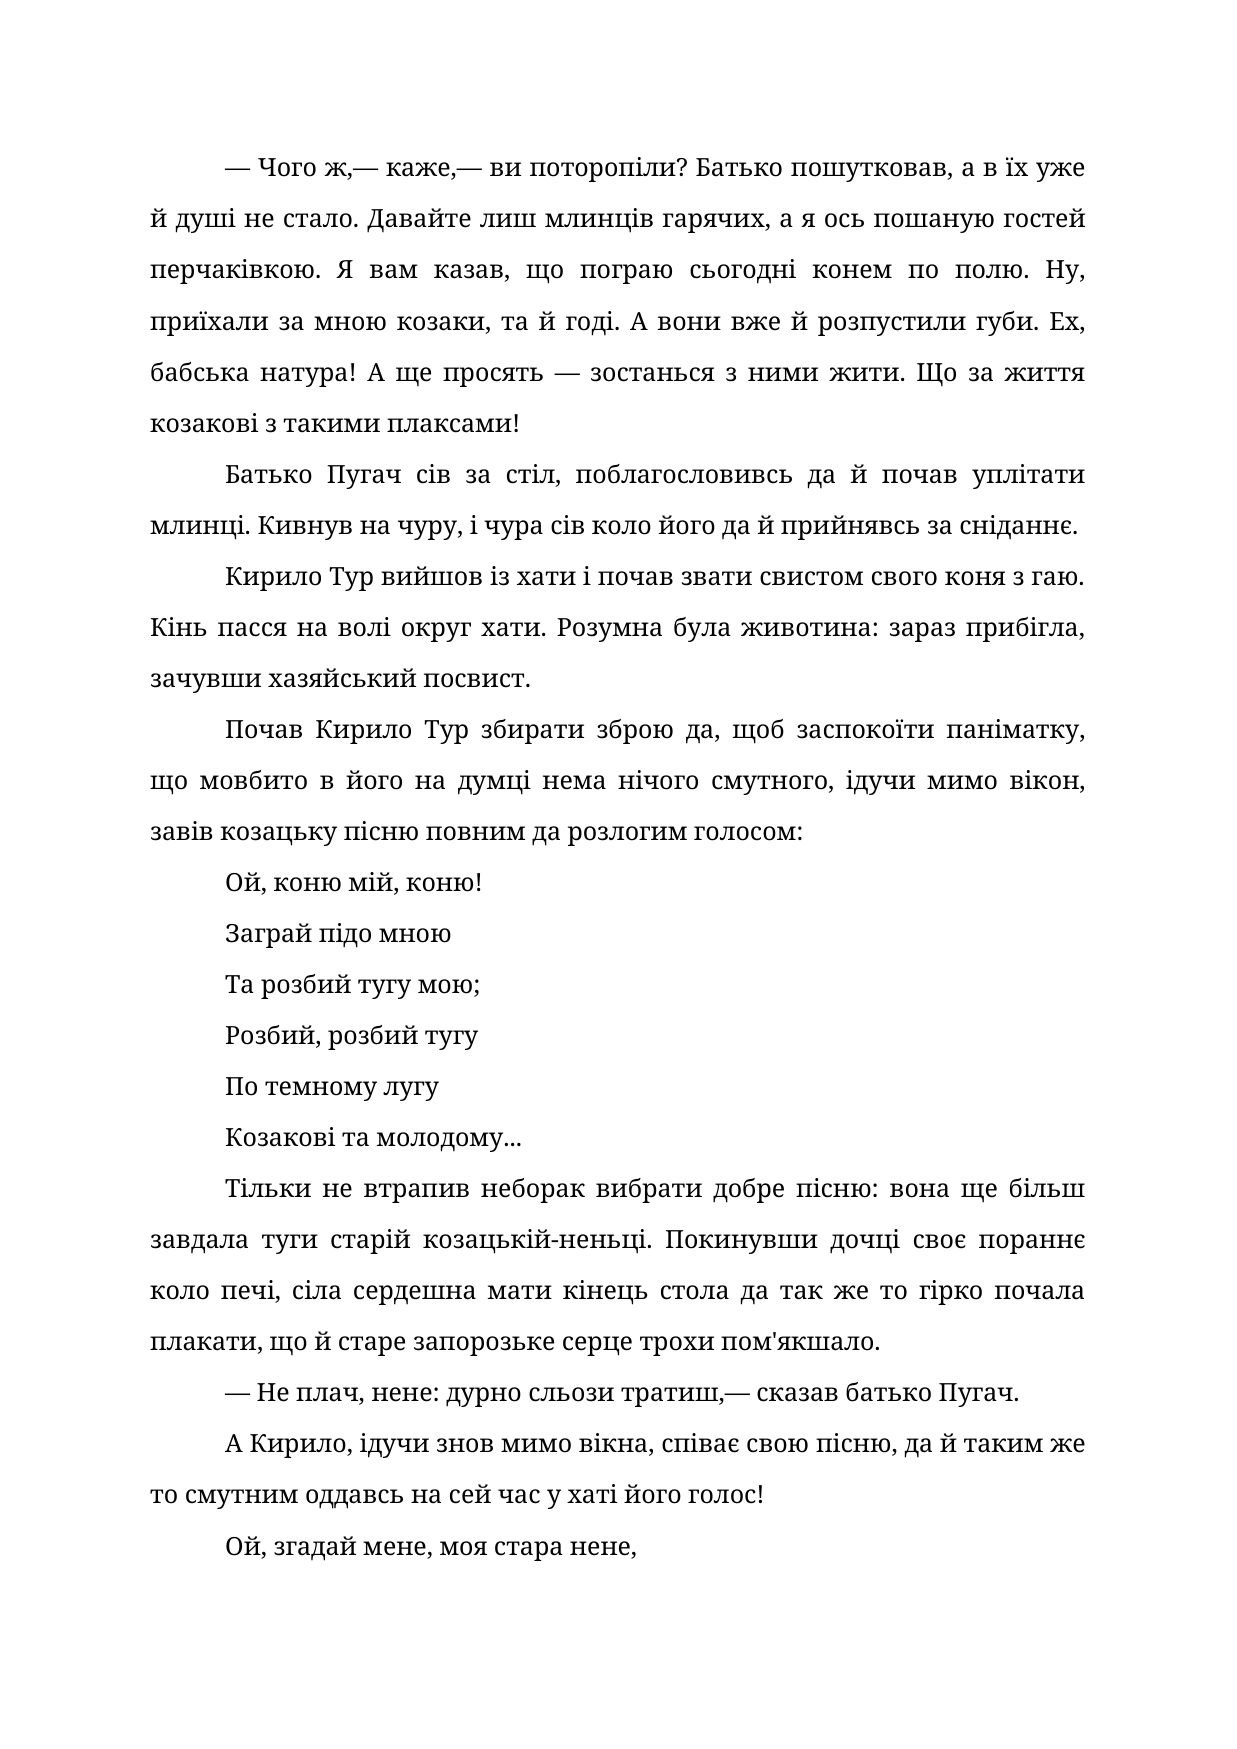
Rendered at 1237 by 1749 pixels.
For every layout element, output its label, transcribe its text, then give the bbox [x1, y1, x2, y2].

text Та розбий тугу мою; [150, 967, 1086, 1001]
text А Кирило, ідучи знов мимо вікна, співає свою пісню, да й таким же то смутним оддавсь на сей час у хаті його голос! [150, 1426, 1086, 1511]
text Кирило Тур вийшов із хати і почав звати свистом свого коня з гаю. Кінь пасся на волі округ хати. Розумна була животина: зараз прибігла, зачувши хазяйський посвист. [150, 558, 1086, 694]
text — Чого ж,— каже,— ви поторопіли? Батько пошутковав, а в їх уже й душі не стало. Давайте лиш млинців гарячих, а я ось пошаную гостей перчаківкою. Я вам казав, що пограю сьогодні конем по полю. Ну, приїхали за мною козаки, та й годі. А вони вже й розпустили губи. Ех, бабська натура! А ще просять — зостанься з ними жити. Що за життя козакові з такими плаксами! [150, 150, 1086, 439]
text Ой, коню мій, коню! [150, 864, 1086, 899]
text — Не плач, нене: дурно сльози тратиш,— сказав батько Пугач. [150, 1375, 1086, 1409]
text Розбий, розбий тугу [150, 1018, 1086, 1052]
text Почав Кирило Тур збирати зброю да, щоб заспокоїти паніматку, що мовбито в його на думці нема нічого смутного, ідучи мимо вікон, завів козацьку пісню повним да розлогим голосом: [150, 711, 1086, 848]
text По темному лугу [150, 1069, 1086, 1103]
text Батько Пугач сів за стіл, поблагословивсь да й почав уплітати млинці. Кивнув на чуру, і чура сів коло його да й прийнявсь за сніданнє. [150, 456, 1086, 541]
text Ой, згадай мене, моя стара нене, [150, 1528, 1086, 1562]
text Козакові та молодому... [150, 1120, 1086, 1154]
text Заграй підо мною [150, 916, 1086, 950]
text Тільки не втрапив неборак вибрати добре пісню: вона ще більш завдала туги старій козацькій-неньці. Покинувши дочці своє пораннє коло печі, сіла сердешна мати кінець стола да так же то гірко почала плакати, що й старе запорозьке серце трохи пом'якшало. [150, 1171, 1086, 1358]
